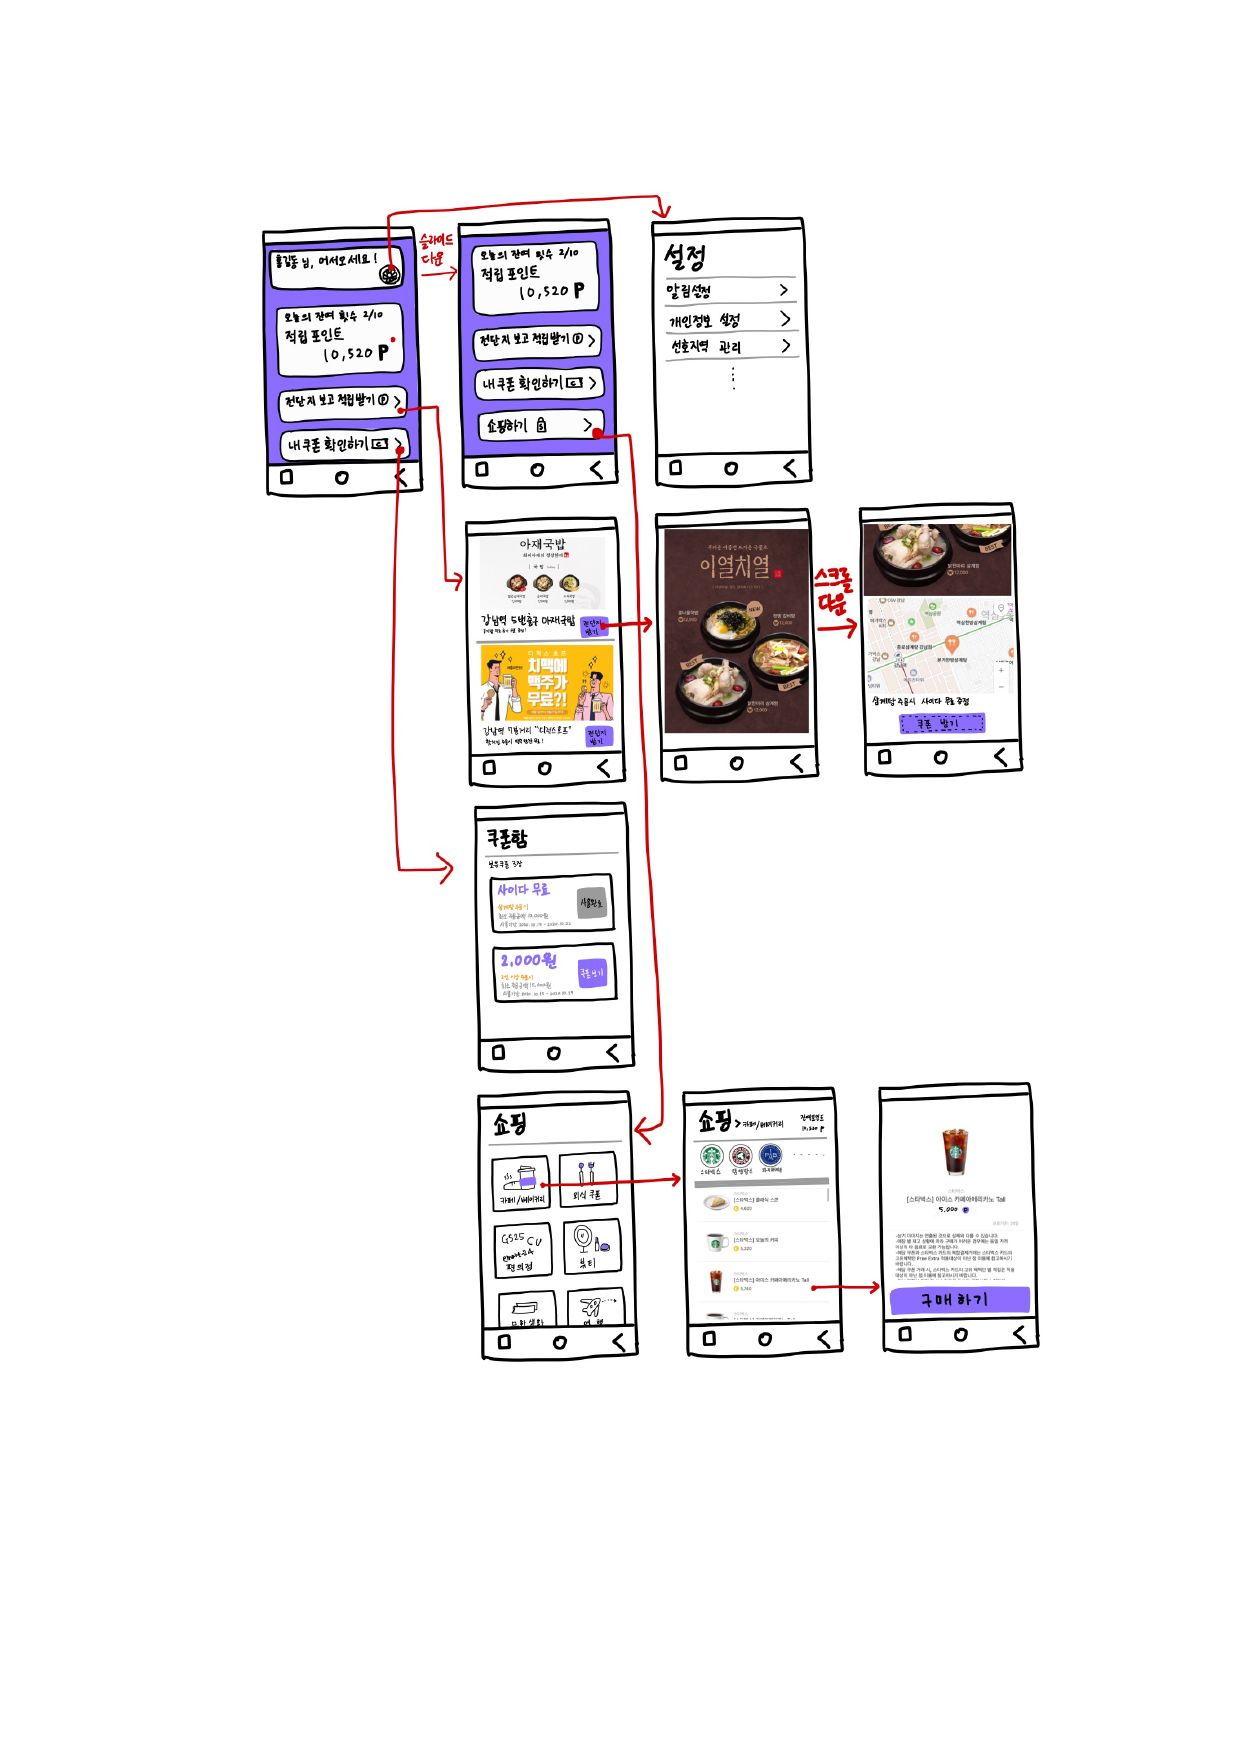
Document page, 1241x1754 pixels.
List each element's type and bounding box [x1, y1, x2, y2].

picture [221, 177, 1161, 1391]
